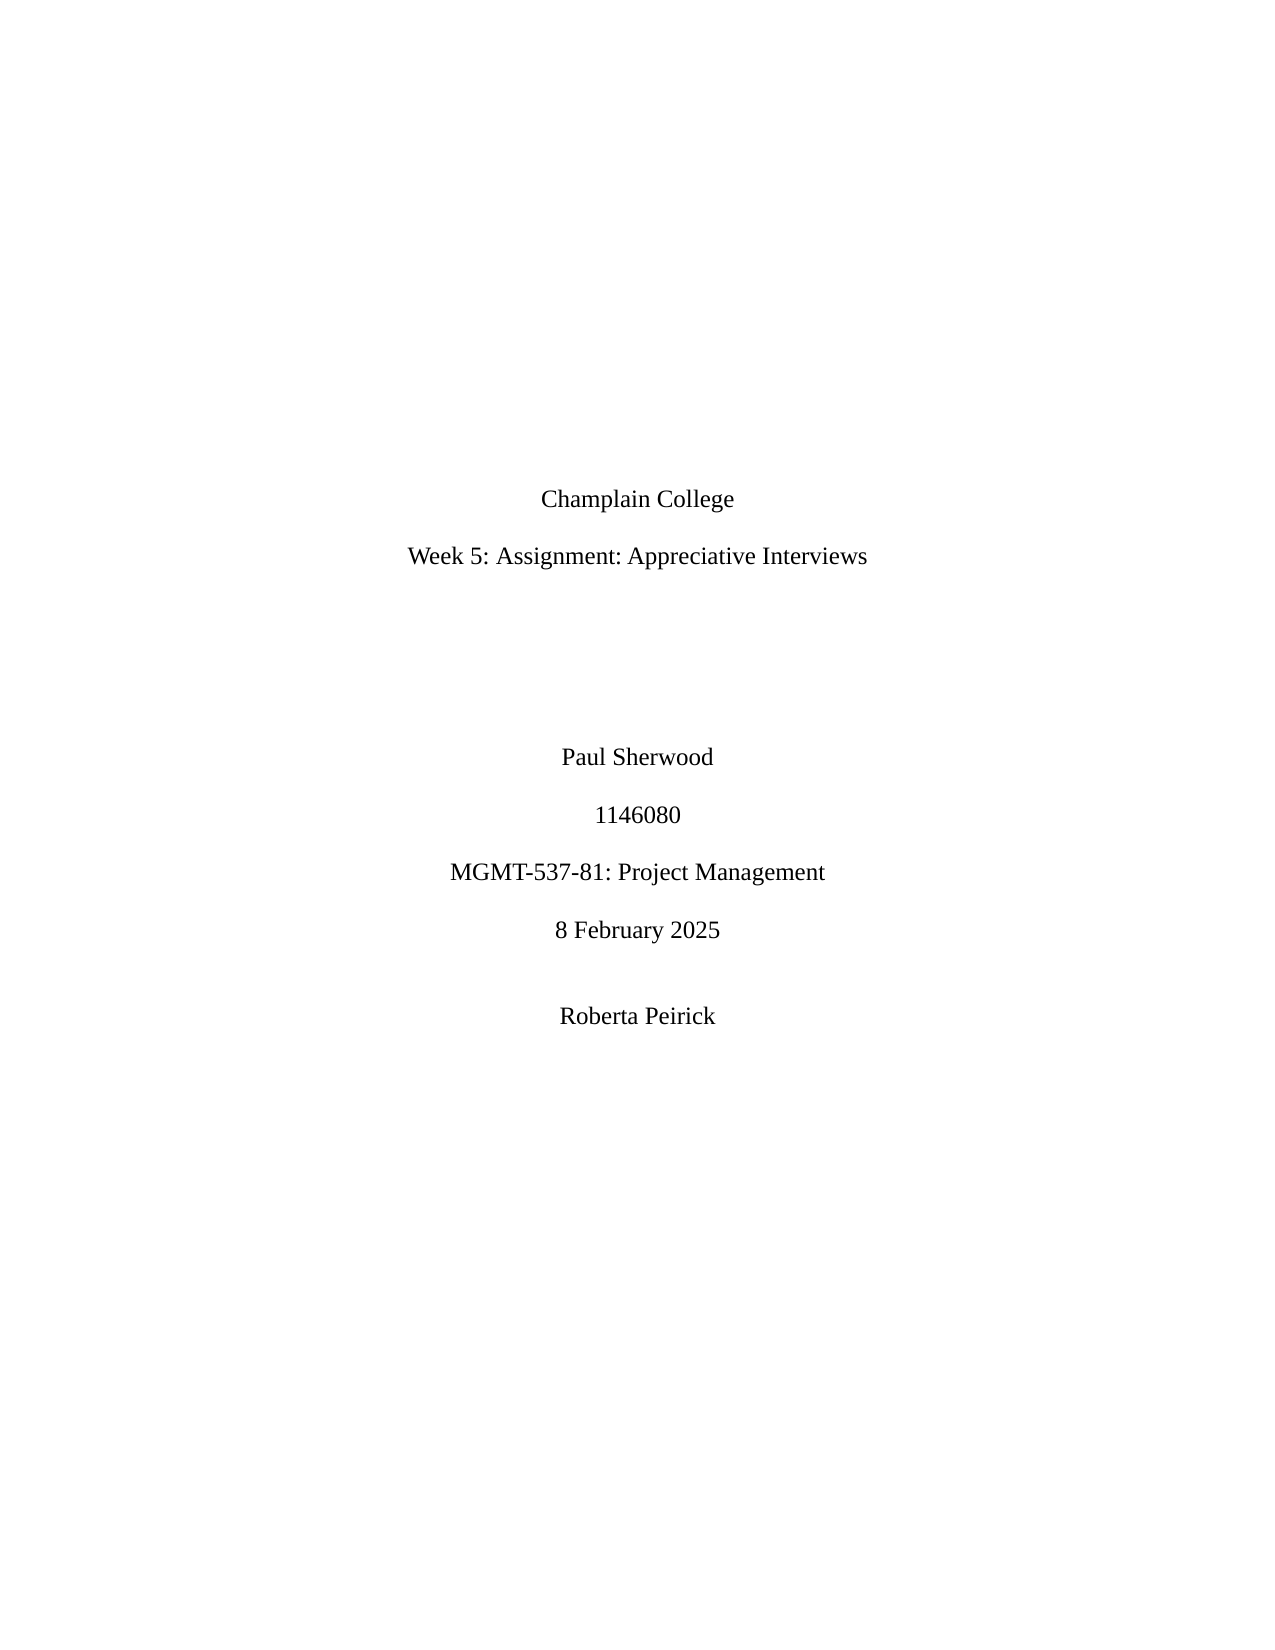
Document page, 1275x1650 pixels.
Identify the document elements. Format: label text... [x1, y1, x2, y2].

text Roberta Peirick [150, 1001, 1125, 1030]
text Week 5: Assignment: Appreciative Interviews [150, 541, 1125, 570]
text Champlain College [150, 484, 1125, 512]
text 8 February 2025 [150, 915, 1125, 944]
text 1146080 [150, 800, 1125, 829]
text Paul Sherwood [150, 742, 1125, 771]
text MGMT-537-81: Project Management [150, 857, 1125, 886]
